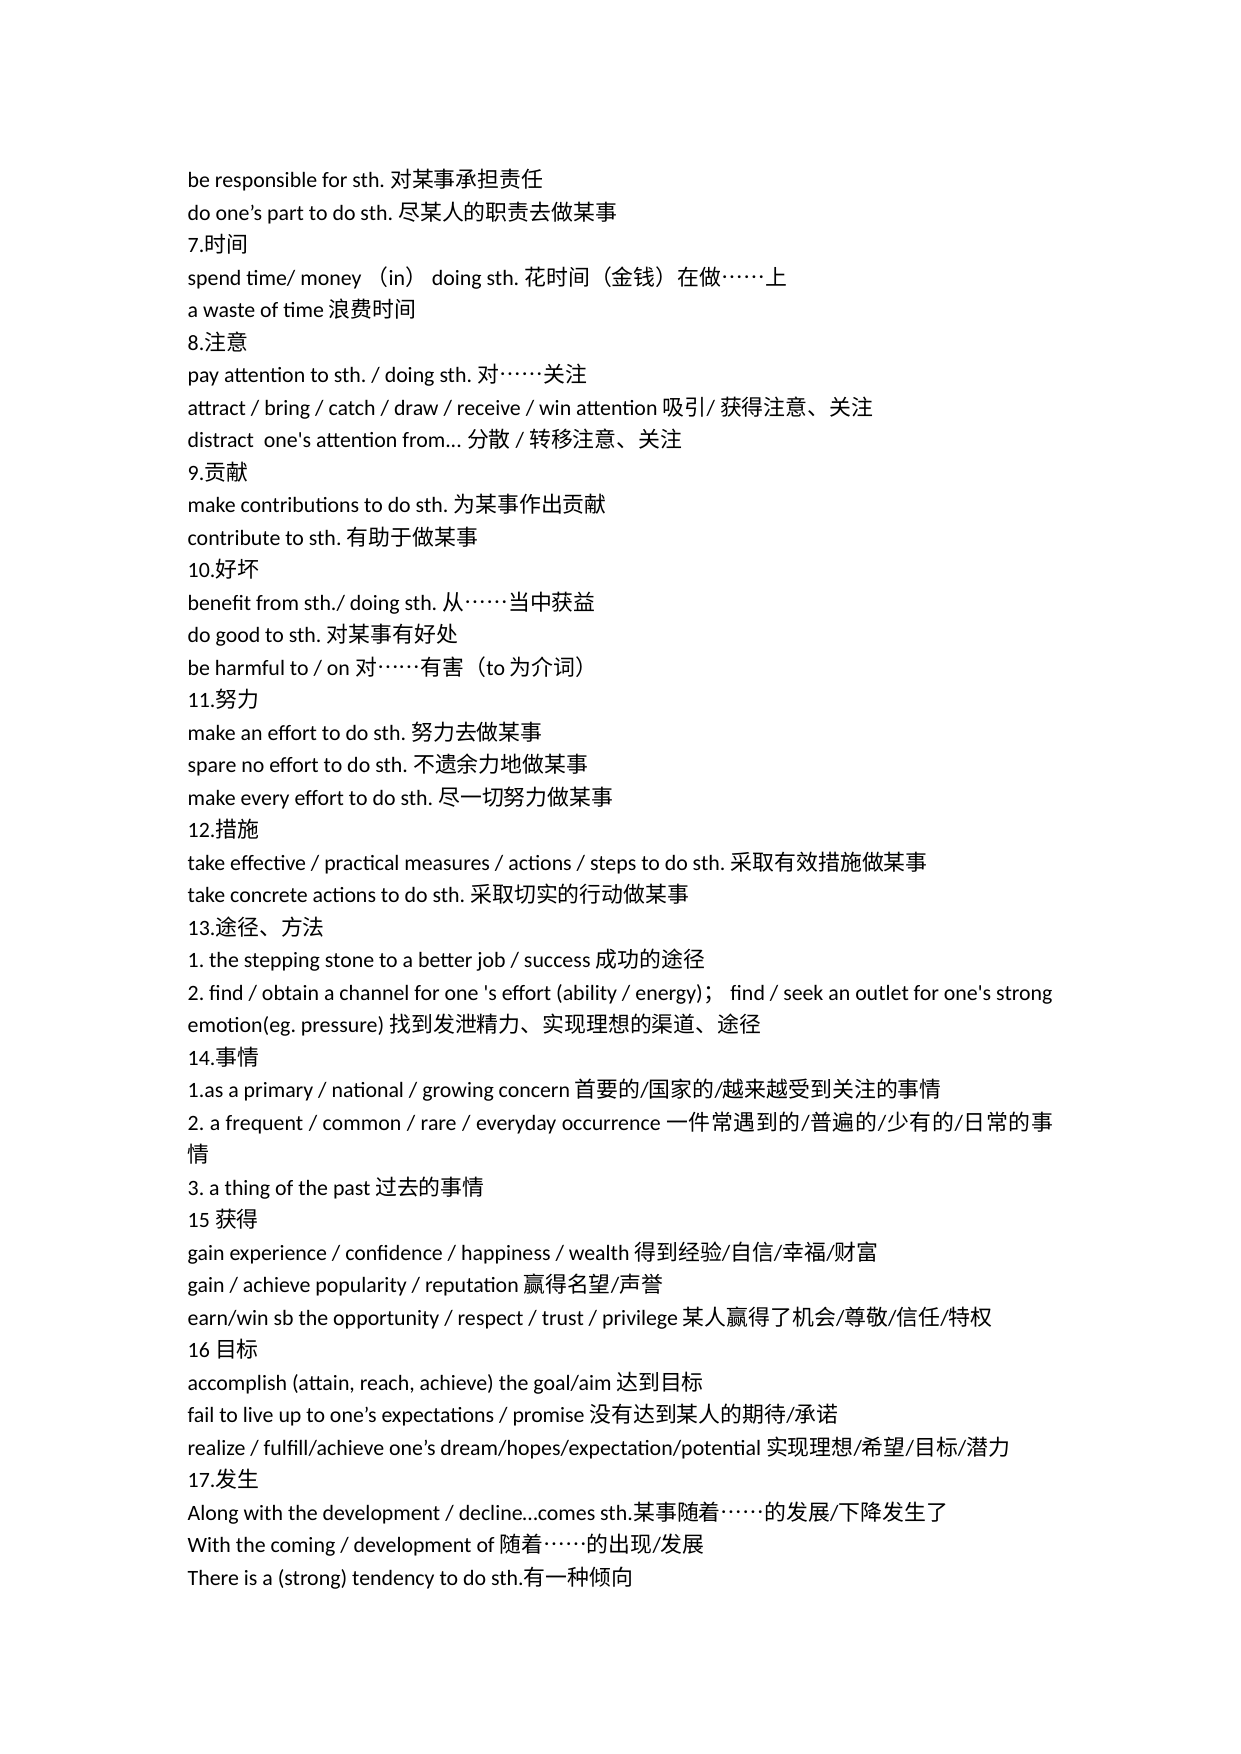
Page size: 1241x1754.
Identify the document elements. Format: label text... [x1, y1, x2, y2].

text 17.发生 [187, 1462, 1053, 1494]
text 1. the stepping stone to a better job / success 成功的途径 [187, 942, 1053, 974]
text There is a (strong) tendency to do sth.有一种倾向 [187, 1559, 1053, 1592]
text 3. a thing of the past过去的事情 [187, 1169, 1053, 1202]
text 9.贡献 [187, 454, 1053, 487]
text spend time/ money （in） doing sth. 花时间（金钱）在做……上 [187, 259, 1053, 292]
text pay attention to sth. / doing sth. 对……关注 [187, 357, 1053, 389]
text be harmful to / on 对……有害（to为介词） [187, 649, 1053, 682]
text take concrete actions to do sth. 采取切实的行动做某事 [187, 877, 1053, 909]
text 16 目标 [187, 1332, 1053, 1364]
text 12.措施 [187, 812, 1053, 844]
text make every effort to do sth. 尽一切努力做某事 [187, 779, 1053, 812]
text With the coming / development of随着……的出现/发展 [187, 1527, 1053, 1559]
text 10.好坏 [187, 552, 1053, 584]
text contribute to sth. 有助于做某事 [187, 519, 1053, 552]
text a waste of time 浪费时间 [187, 292, 1053, 324]
text 8.注意 [187, 324, 1053, 357]
text 7.时间 [187, 227, 1053, 259]
text 2. a frequent / common / rare / everyday occurrence一件常遇到的/普遍的/少有的/日常的事情 [187, 1104, 1053, 1169]
text distract one's attention from... 分散 / 转移注意、关注 [187, 422, 1053, 454]
text realize / fulfill/achieve one’s dream/hopes/expectation/potential实现理想/希望/目标/潜力 [187, 1429, 1053, 1462]
text benefit from sth./ doing sth. 从……当中获益 [187, 584, 1053, 617]
text 11.努力 [187, 682, 1053, 714]
text gain experience / confidence / happiness / wealth得到经验/自信/幸福/财富 [187, 1234, 1053, 1267]
text attract / bring / catch / draw / receive / win attention 吸引/ 获得注意、关注 [187, 389, 1053, 422]
text spare no effort to do sth. 不遗余力地做某事 [187, 747, 1053, 779]
text make an effort to do sth. 努力去做某事 [187, 714, 1053, 747]
text do one’s part to do sth. 尽某人的职责去做某事 [187, 194, 1053, 227]
text 2. find / obtain a channel for one 's effort (ability / energy)； find / seek an outlet for one's strong emotion(eg. pressure) 找到发泄精力、实现理想的渠道、途径 [187, 974, 1053, 1039]
text 13.途径、方法 [187, 909, 1053, 942]
text Along with the development / decline…comes sth.某事随着……的发展/下降发生了 [187, 1494, 1053, 1527]
text do good to sth. 对某事有好处 [187, 617, 1053, 649]
text make contributions to do sth. 为某事作出贡献 [187, 487, 1053, 519]
text earn/win sb the opportunity / respect / trust / privilege某人赢得了机会/尊敬/信任/特权 [187, 1299, 1053, 1332]
text take effective / practical measures / actions / steps to do sth. 采取有效措施做某事 [187, 844, 1053, 877]
text 1.as a primary / national / growing concern首要的/国家的/越来越受到关注的事情 [187, 1072, 1053, 1104]
text 14.事情 [187, 1039, 1053, 1072]
text gain / achieve popularity / reputation赢得名望/声誉 [187, 1267, 1053, 1299]
text be responsible for sth. 对某事承担责任 [187, 162, 1053, 194]
text accomplish (attain, reach, achieve) the goal/aim达到目标 [187, 1364, 1053, 1397]
text 15 获得 [187, 1202, 1053, 1234]
text fail to live up to one’s expectations / promise没有达到某人的期待/承诺 [187, 1397, 1053, 1429]
